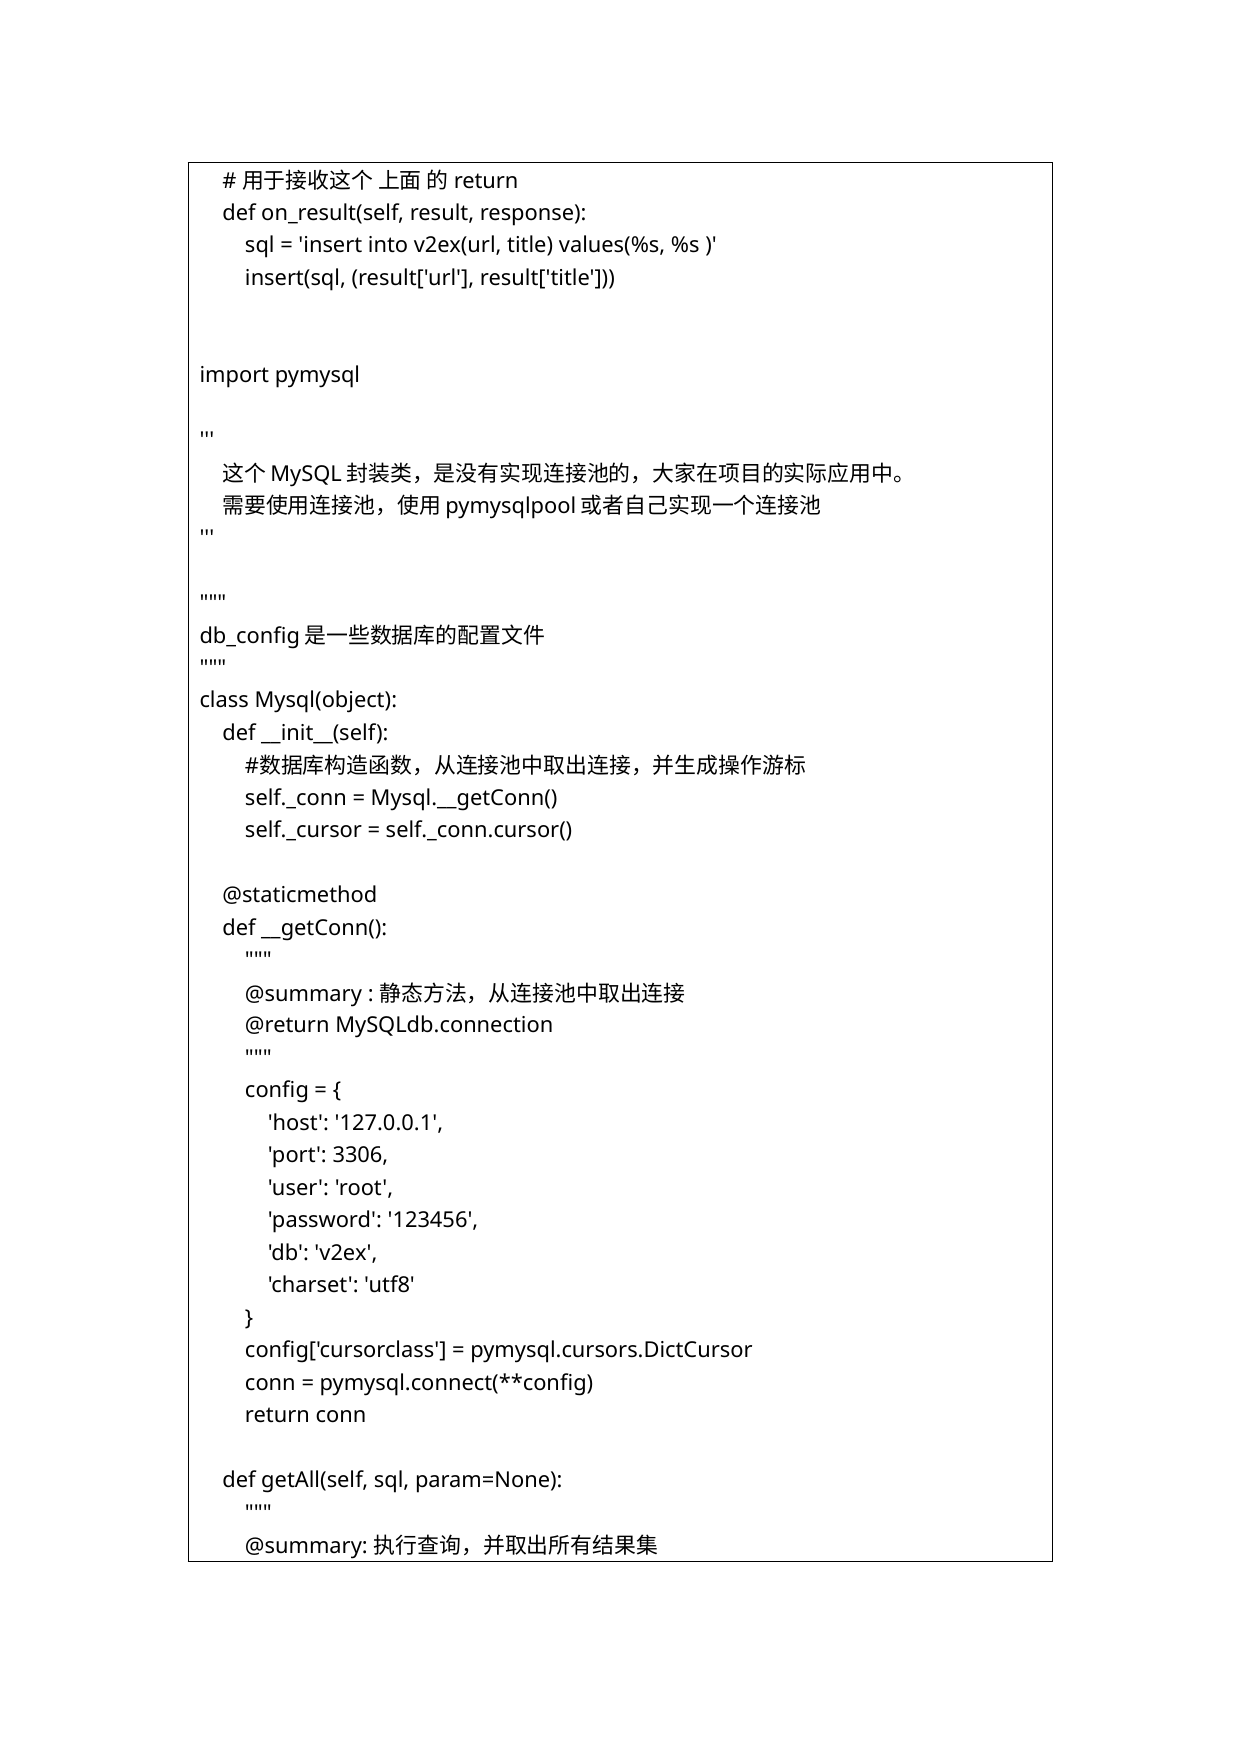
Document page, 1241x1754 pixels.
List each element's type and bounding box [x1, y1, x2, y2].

table_header [189, 163, 1052, 1561]
